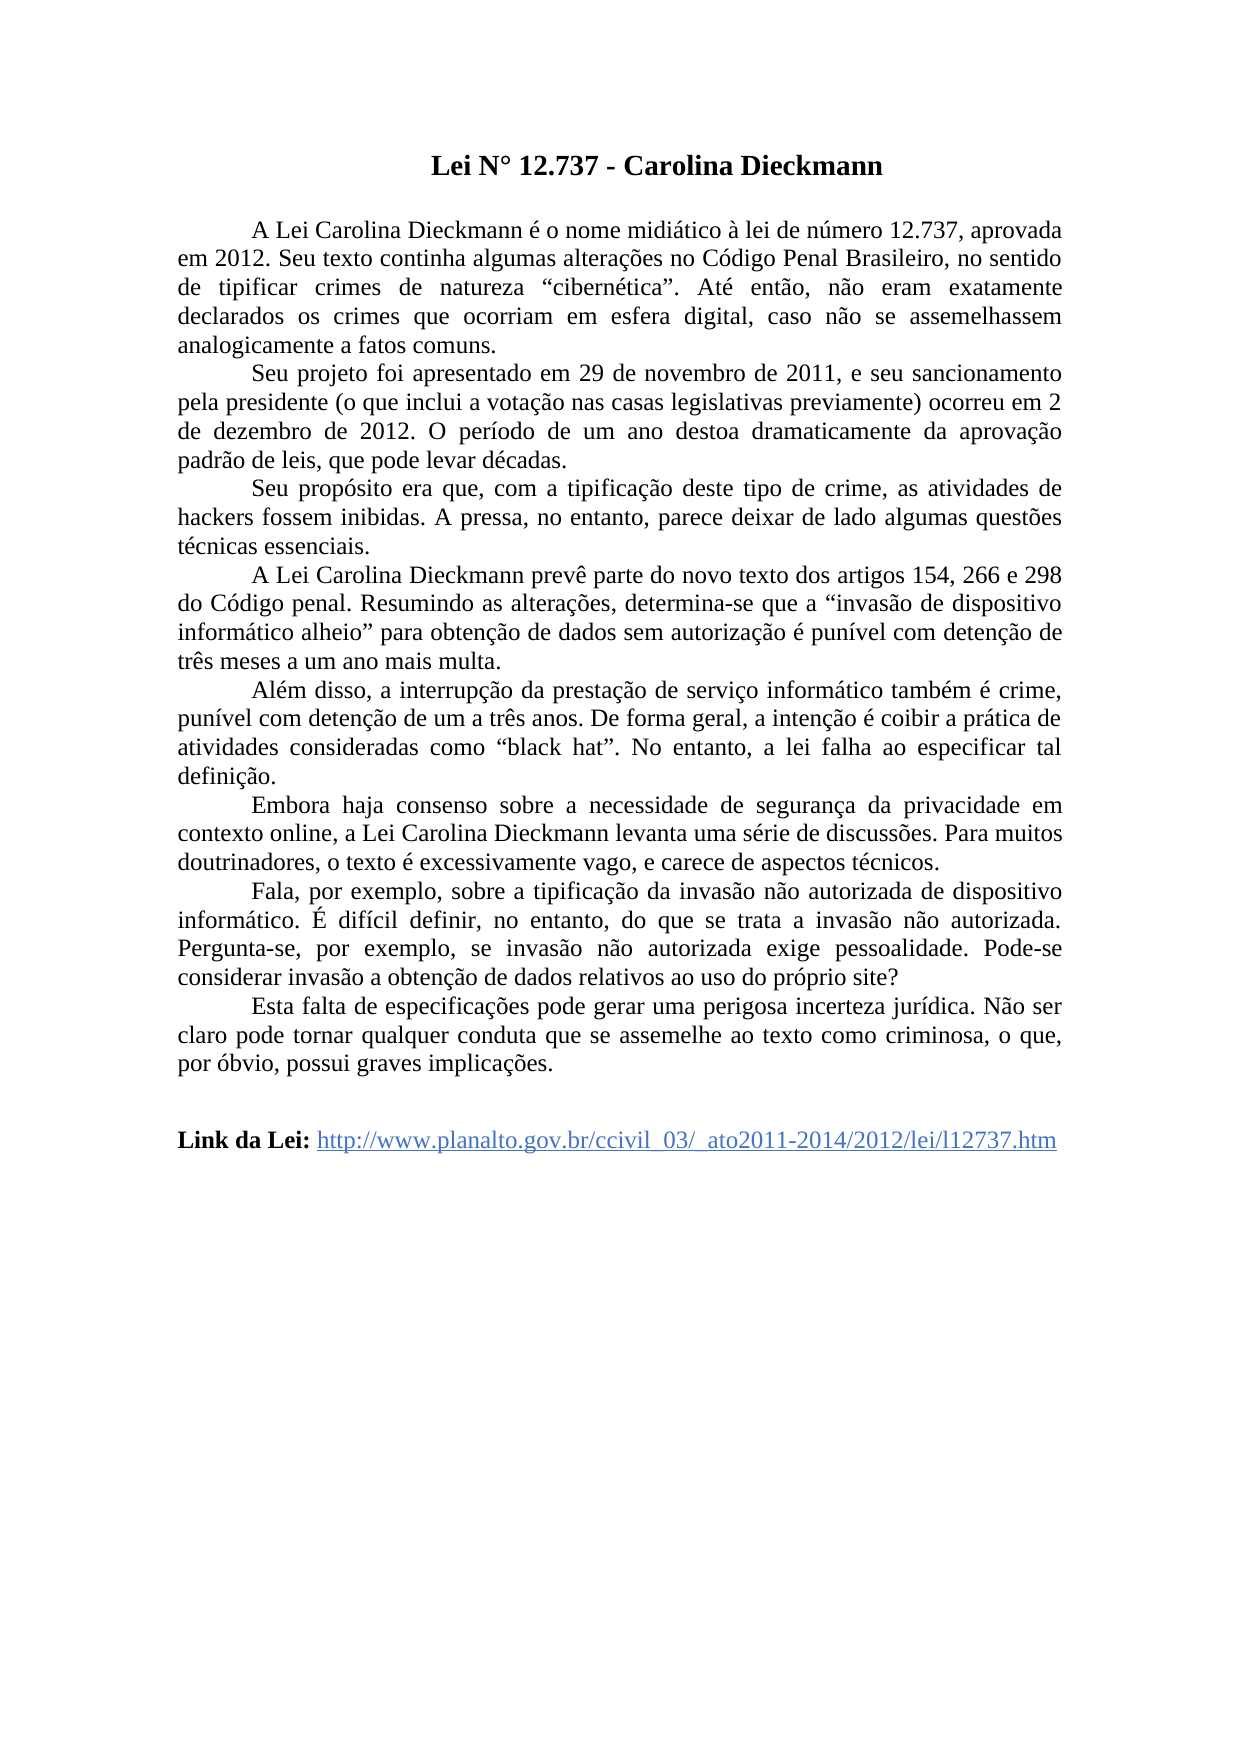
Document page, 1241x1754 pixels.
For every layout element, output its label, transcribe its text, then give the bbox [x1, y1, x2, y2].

text A Lei Carolina Dieckmann prevê parte do novo texto dos artigos 154, 266 e 298 do Código penal. Resumindo as alterações, determina-se que a “invasão de dispositivo informático alheio” para obtenção de dados sem autorização é punível com detenção de três meses a um ano mais multa. [177, 560, 1063, 675]
text Link da Lei: http://www.planalto.gov.br/ccivil_03/_ato2011-2014/2012/lei/l12737.htm [177, 1125, 1063, 1153]
text Embora haja consenso sobre a necessidade de segurança da privacidade em contexto online, a Lei Carolina Dieckmann levanta uma série de discussões. Para muitos doutrinadores, o texto é excessivamente vago, e carece de aspectos técnicos. [177, 790, 1063, 876]
text Lei N° 12.737 - Carolina Dieckmann [177, 148, 1063, 181]
text A Lei Carolina Dieckmann é o nome midiático à lei de número 12.737, aprovada em 2012. Seu texto continha algumas alterações no Código Penal Brasileiro, no sentido de tipificar crimes de natureza “cibernética”. Até então, não eram exatamente declarados os crimes que ocorriam em esfera digital, caso não se assemelhassem analogicamente a fatos comuns. [177, 215, 1063, 358]
text Seu propósito era que, com a tipificação deste tipo de crime, as atividades de hackers fossem inibidas. A pressa, no entanto, parece deixar de lado algumas questões técnicas essenciais. [177, 473, 1063, 560]
text Seu projeto foi apresentado em 29 de novembro de 2011, e seu sancionamento pela presidente (o que inclui a votação nas casas legislativas previamente) ocorreu em 2 de dezembro de 2012. O período de um ano destoa dramaticamente da aprovação padrão de leis, que pode levar décadas. [177, 358, 1063, 473]
text Além disso, a interrupção da prestação de serviço informático também é crime, punível com detenção de um a três anos. De forma geral, a intenção é coibir a prática de atividades consideradas como “black hat”. No entanto, a lei falha ao especificar tal definição. [177, 675, 1063, 790]
text Fala, por exemplo, sobre a tipificação da invasão não autorizada de dispositivo informático. É difícil definir, no entanto, do que se trata a invasão não autorizada. Pergunta-se, por exemplo, se invasão não autorizada exige pessoalidade. Pode-se considerar invasão a obtenção de dados relativos ao uso do próprio site? [177, 876, 1063, 991]
text Esta falta de especificações pode gerar uma perigosa incerteza jurídica. Não ser claro pode tornar qualquer conduta que se assemelhe ao texto como criminosa, o que, por óbvio, possui graves implicações. [177, 991, 1063, 1077]
